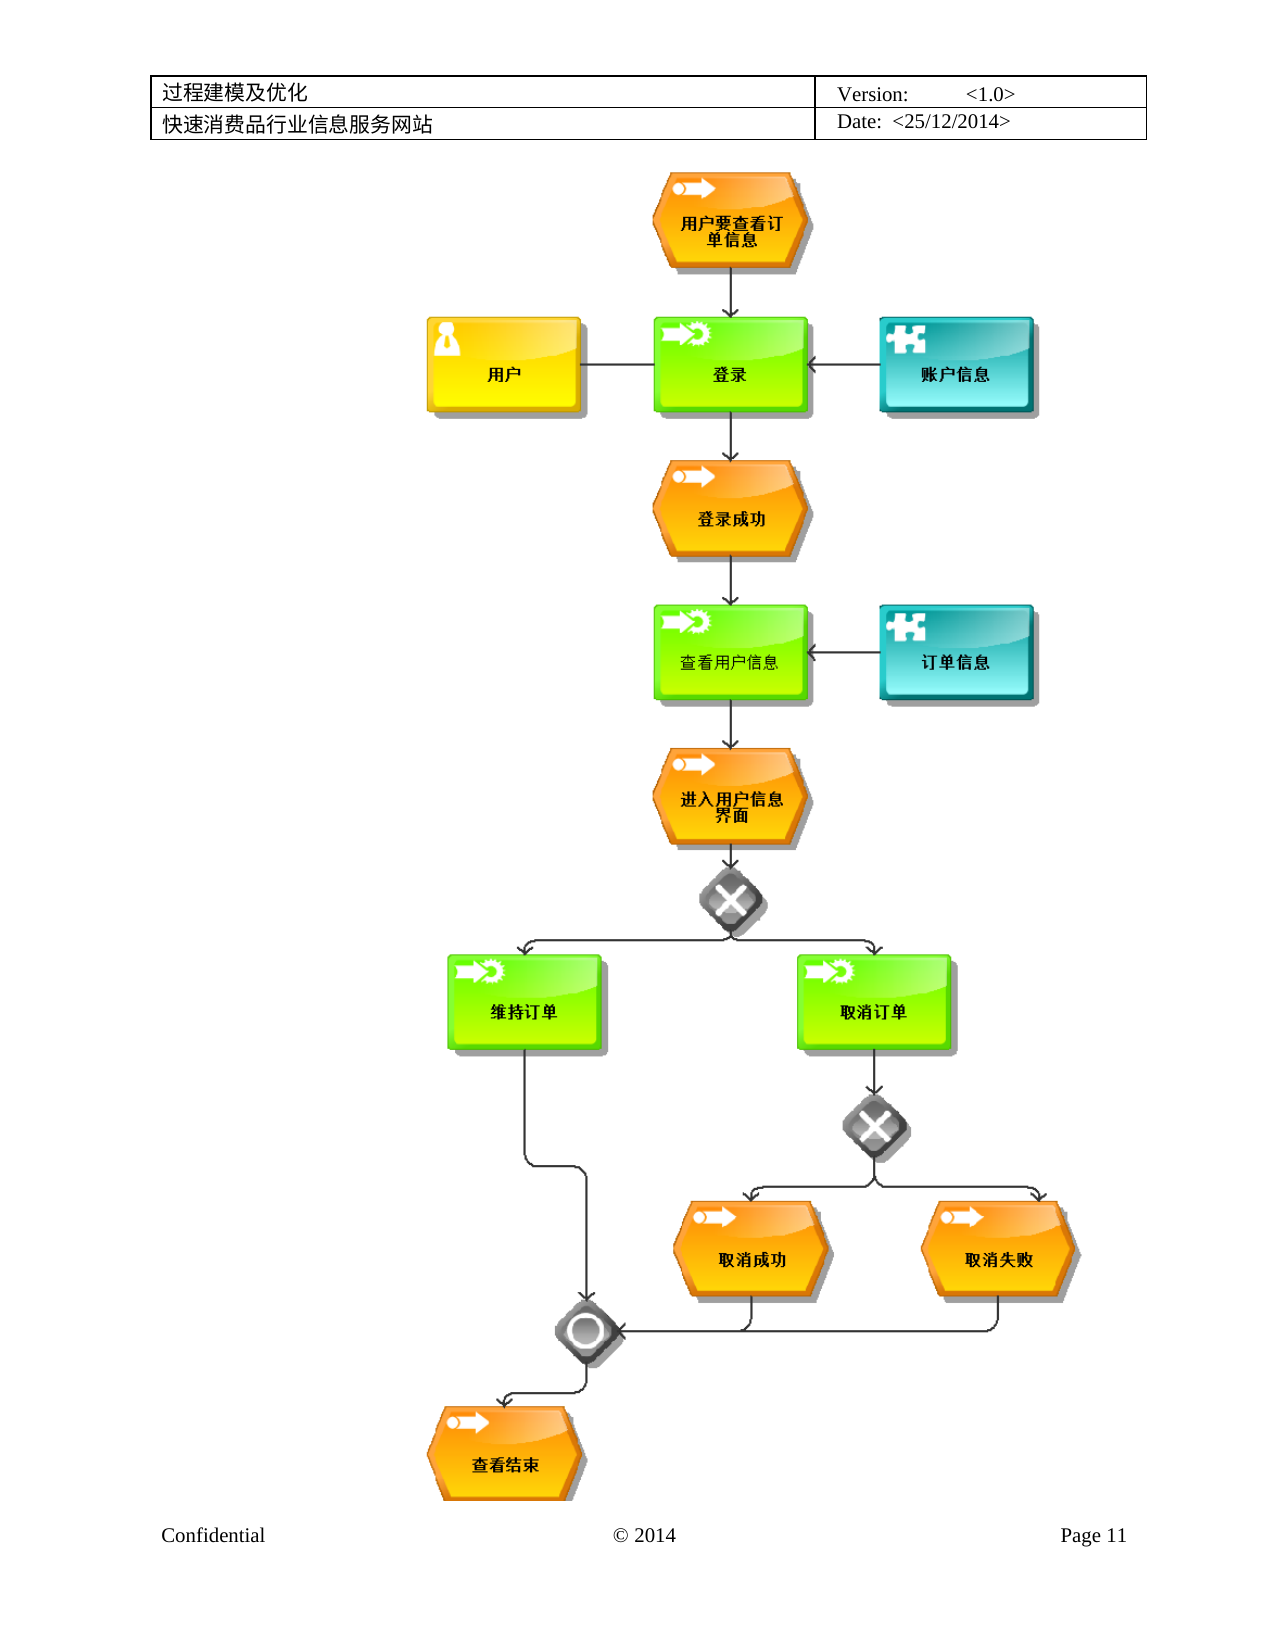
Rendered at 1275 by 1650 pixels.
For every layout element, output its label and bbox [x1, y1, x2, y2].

picture [150, 168, 1087, 1501]
